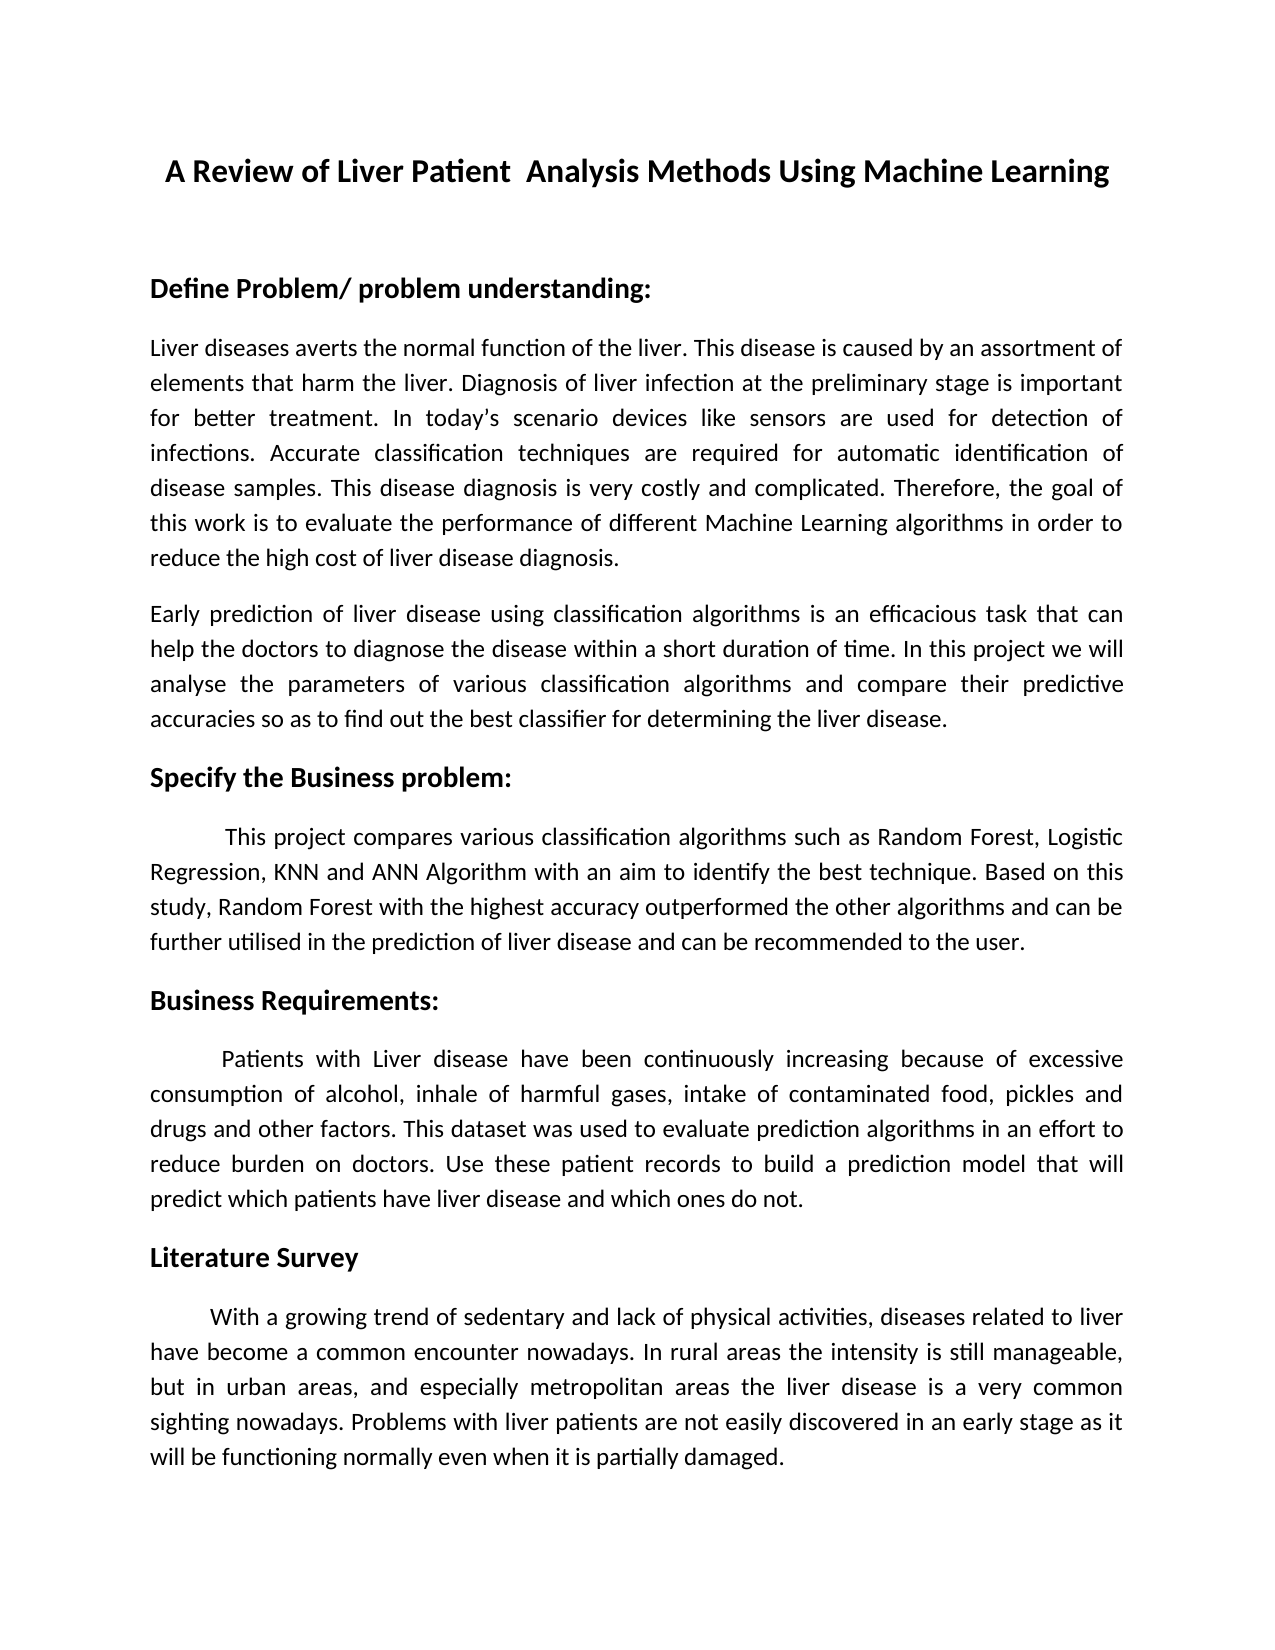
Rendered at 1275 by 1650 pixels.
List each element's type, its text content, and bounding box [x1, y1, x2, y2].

text Define Problem/ problem understanding: [150, 271, 1125, 306]
text Early prediction of liver disease using classification algorithms is an efficacious task that can help the doctors to diagnose the disease within a short duration of time. In this project we will analyse the parameters of various classification algorithms and compare their predictive accuracies so as to find out the best classifier for determining the liver disease. [150, 598, 1125, 734]
text With a growing trend of sedentary and lack of physical activities, diseases related to liver have become a common encounter nowadays. In rural areas the intensity is still manageable, but in urban areas, and especially metropolitan areas the liver disease is a very common sighting nowadays. Problems with liver patients are not easily discovered in an early stage as it will be functioning normally even when it is partially damaged. [150, 1301, 1125, 1472]
text A Review of Liver Patient Analysis Methods Using Machine Learning [150, 150, 1125, 191]
text This project compares various classification algorithms such as Random Forest, Logistic Regression, KNN and ANN Algorithm with an aim to identify the best technique. Based on this study, Random Forest with the highest accuracy outperformed the other algorithms and can be further utilised in the prediction of liver disease and can be recommended to the user. [150, 821, 1125, 956]
text Specify the Business problem: [150, 759, 1125, 795]
text Patients with Liver disease have been continuously increasing because of excessive consumption of alcohol, inhale of harmful gases, intake of contaminated food, pickles and drugs and other factors. This dataset was used to evaluate prediction algorithms in an effort to reduce burden on doctors. Use these patient records to build a prediction model that will predict which patients have liver disease and which ones do not. [150, 1043, 1125, 1214]
text Liver diseases averts the normal function of the liver. This disease is caused by an assortment of elements that harm the liver. Diagnosis of liver infection at the preliminary stage is important for better treatment. In today’s scenario devices like sensors are used for detection of infections. Accurate classification techniques are required for automatic identification of disease samples. This disease diagnosis is very costly and complicated. Therefore, the goal of this work is to evaluate the performance of different Machine Learning algorithms in order to reduce the high cost of liver disease diagnosis. [150, 332, 1125, 573]
text Business Requirements: [150, 982, 1125, 1017]
text Literature Survey [150, 1239, 1125, 1275]
